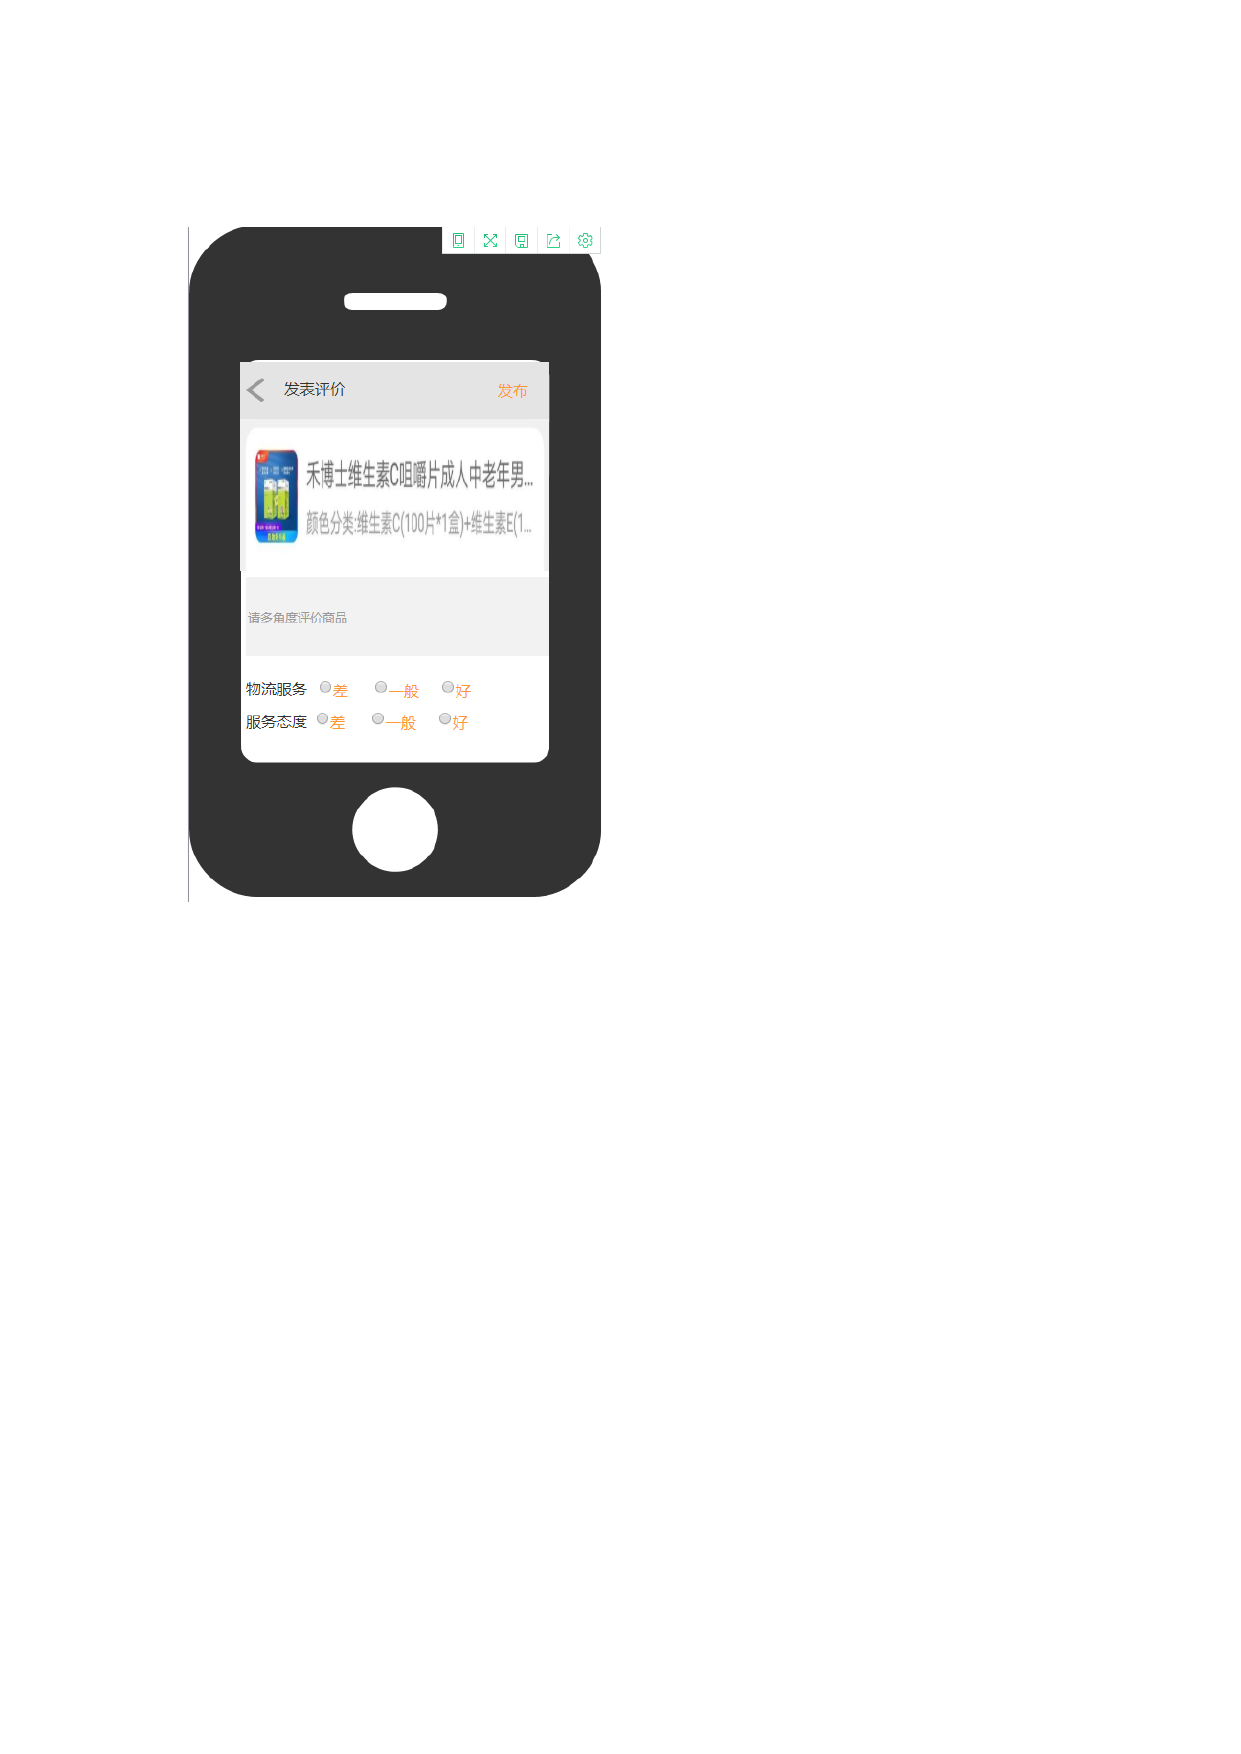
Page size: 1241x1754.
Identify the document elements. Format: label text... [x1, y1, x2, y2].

picture [187, 227, 615, 902]
